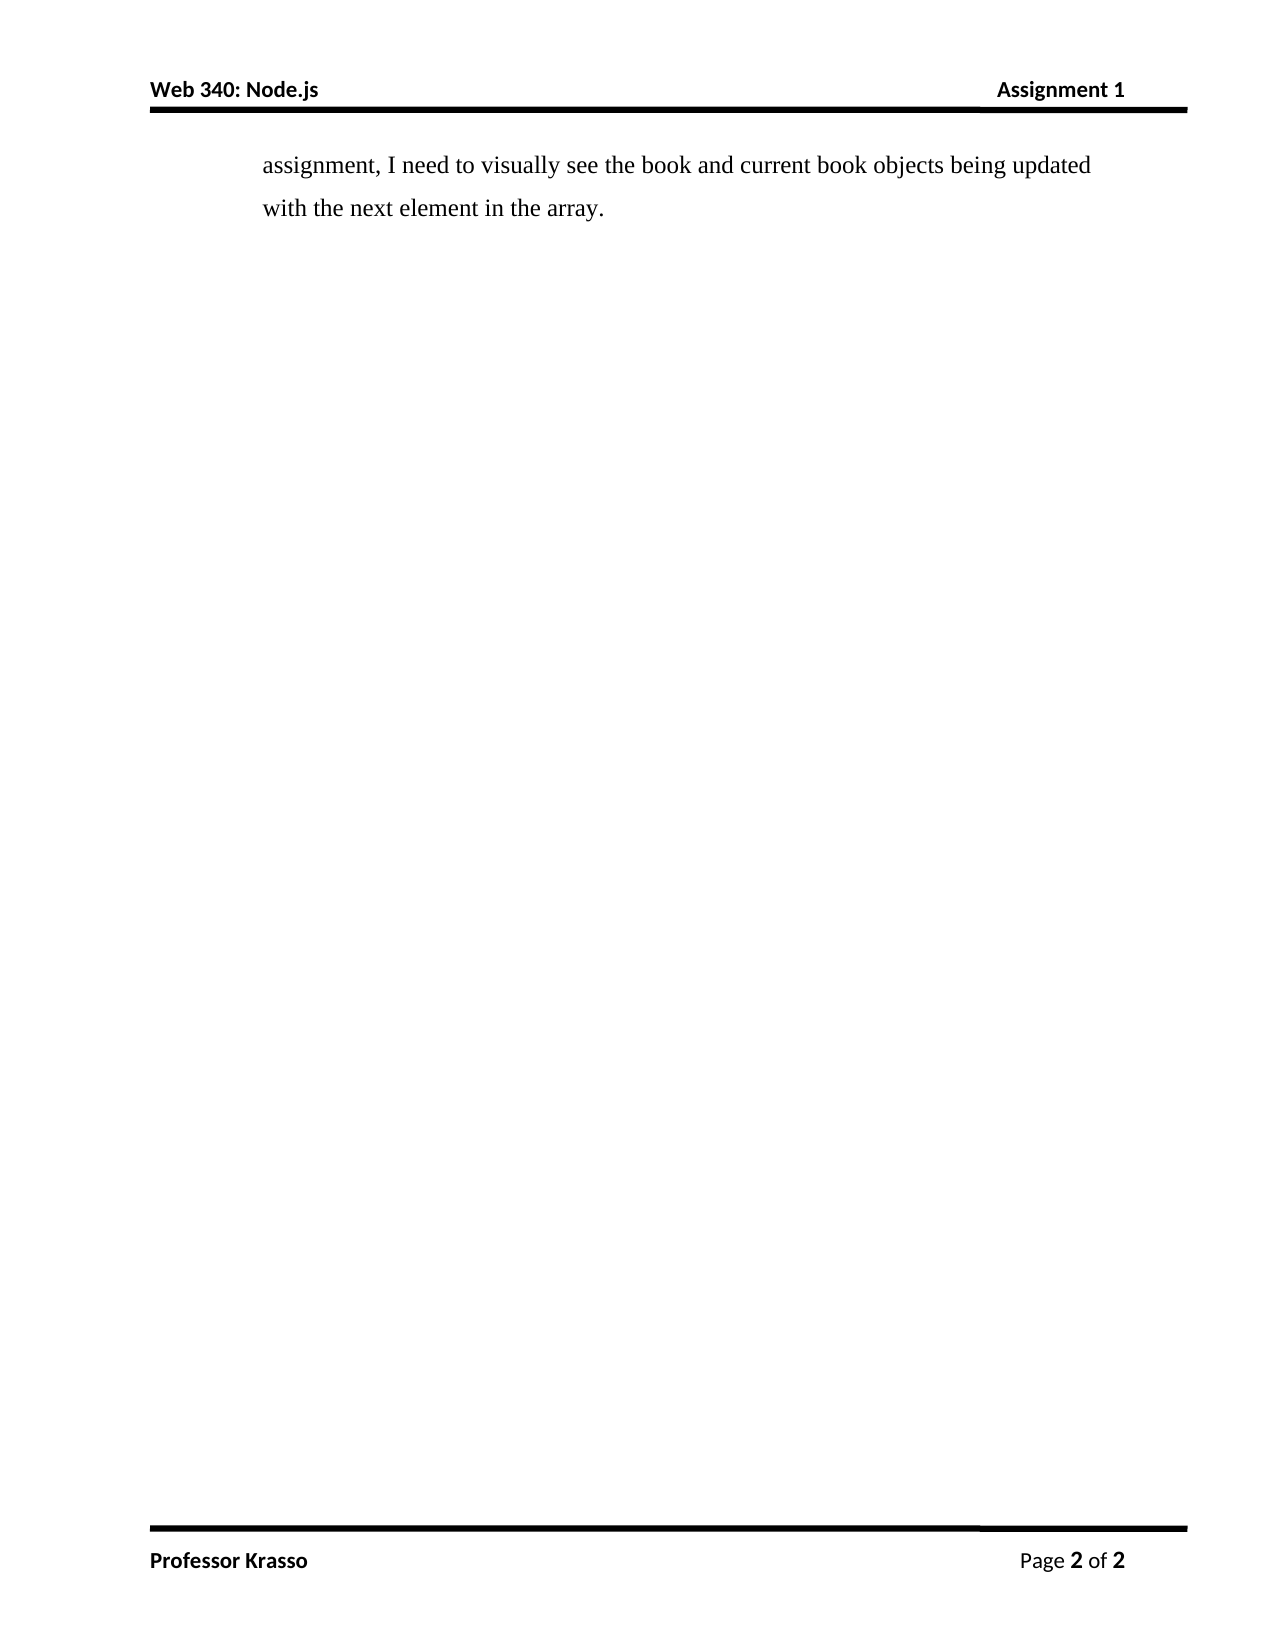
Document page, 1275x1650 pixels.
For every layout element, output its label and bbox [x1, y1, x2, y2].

list [225, 150, 1125, 222]
